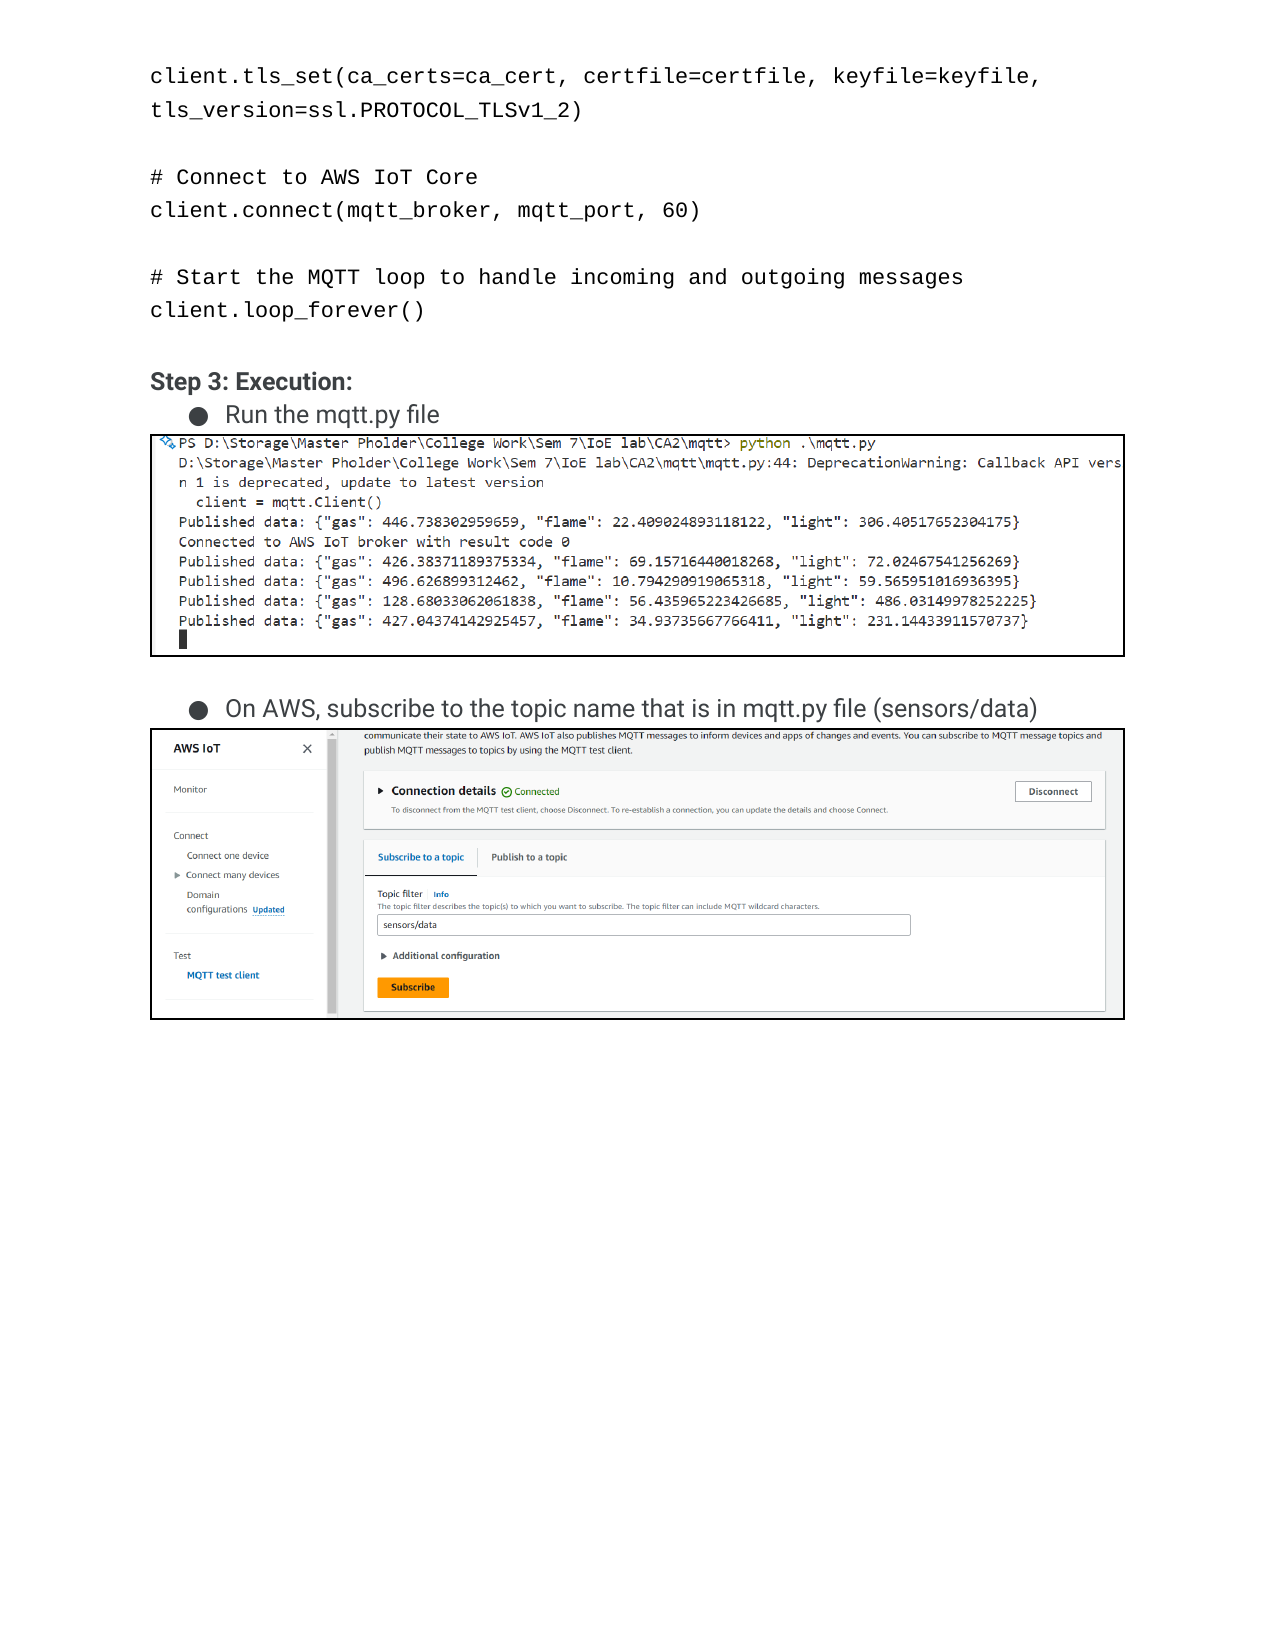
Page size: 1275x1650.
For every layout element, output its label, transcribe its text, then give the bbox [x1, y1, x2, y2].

picture [152, 730, 1123, 1018]
list Run the mqtt.py file [187, 400, 1125, 430]
text # Start the MQTT loop to handle incoming and outgoing messages [150, 266, 1125, 291]
picture [152, 436, 1123, 655]
list On AWS, subscribe to the topic name that is in mqtt.py file (sensors/data) [187, 694, 1125, 724]
text # Connect to AWS IoT Core [150, 166, 1125, 191]
text Step 3: Execution: [150, 367, 1125, 396]
text client.connect(mqtt_broker, mqtt_port, 60) [150, 199, 1125, 224]
text client.tls_set(ca_certs=ca_cert, certfile=certfile, keyfile=keyfile, tls_version=ssl.PROTOCOL_TLSv1_2) [150, 66, 1125, 124]
text client.loop_forever() [150, 300, 1125, 324]
